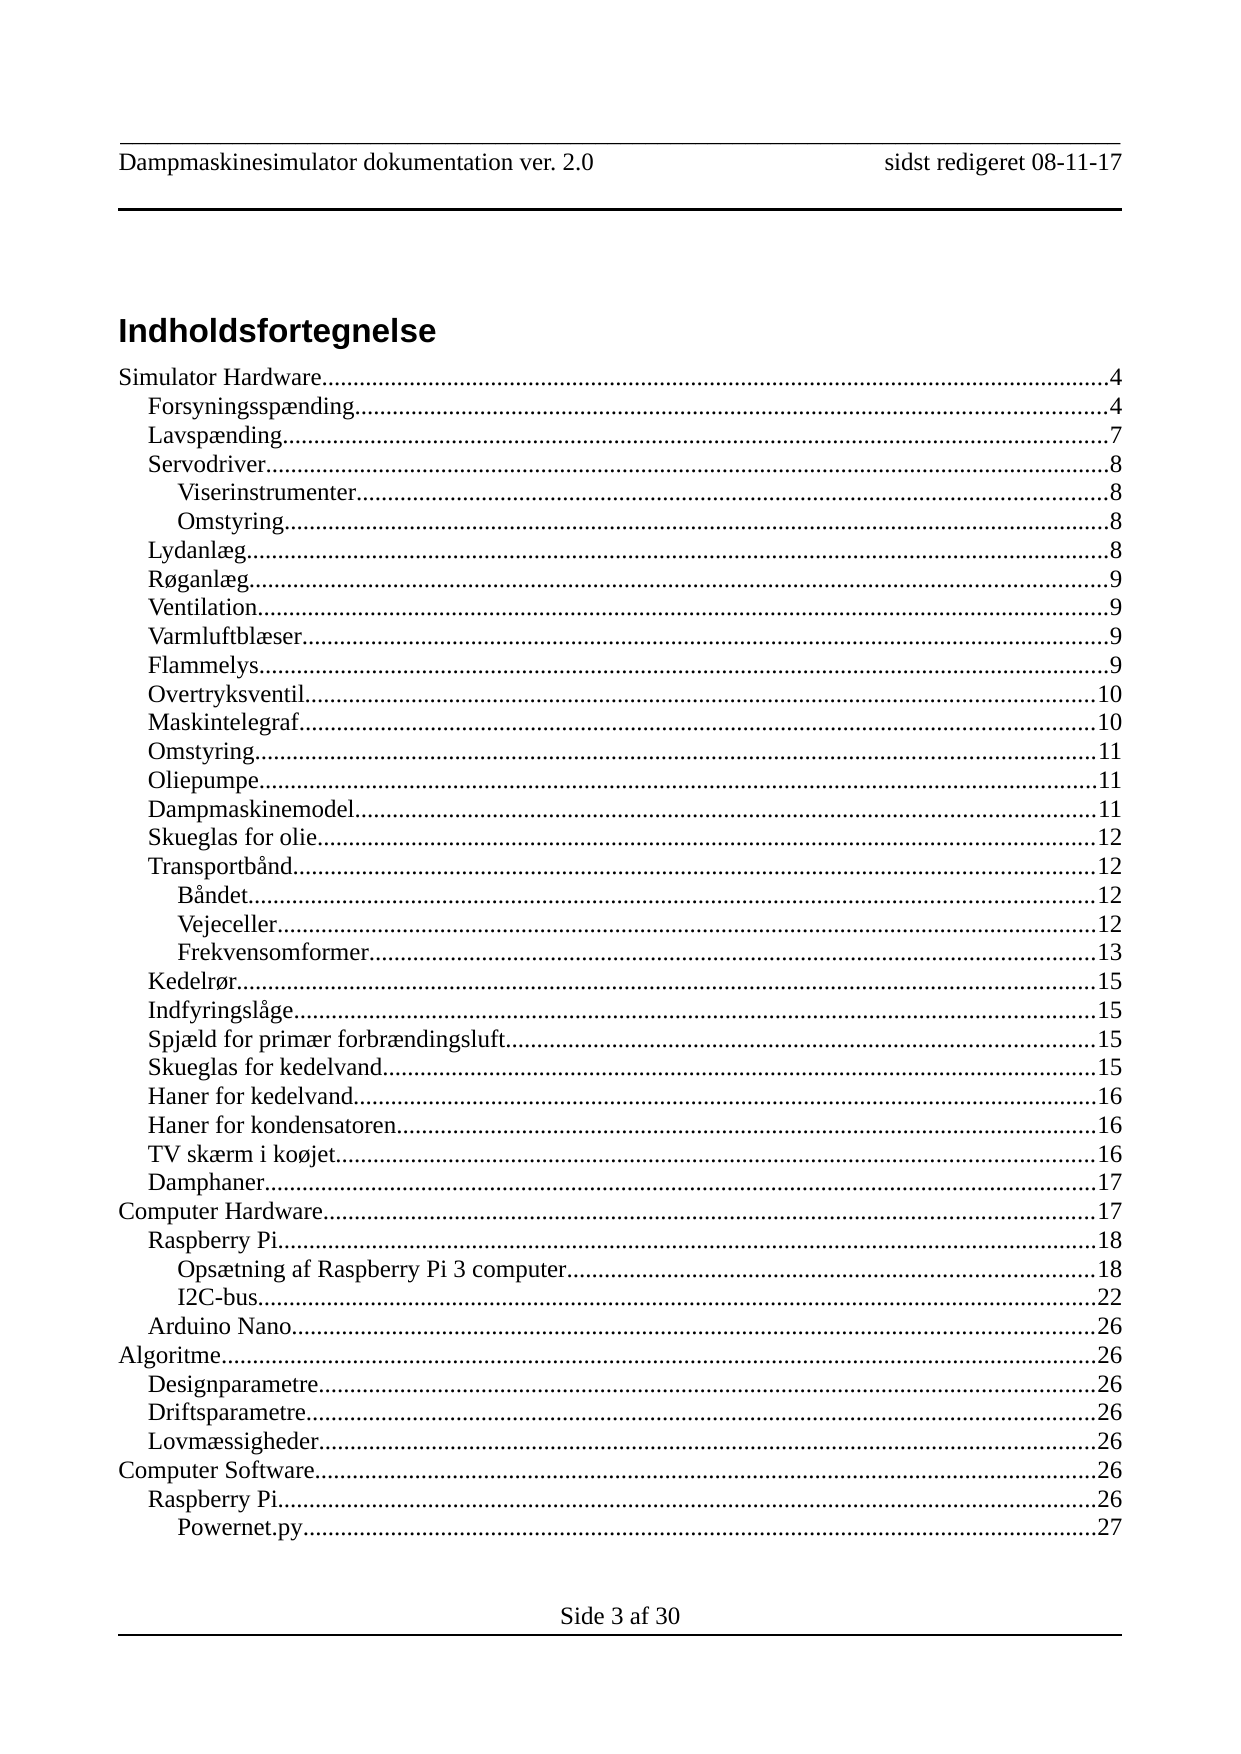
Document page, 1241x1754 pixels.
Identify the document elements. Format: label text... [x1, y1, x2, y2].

text Algoritme 26 [118, 1340, 1122, 1369]
text Vejeceller 12 [177, 909, 1122, 937]
text Haner for kondensatoren 16 [148, 1110, 1122, 1139]
text Designparametre 26 [148, 1369, 1122, 1397]
text Varmluftblæser 9 [148, 621, 1122, 650]
text Raspberry Pi 18 [148, 1225, 1122, 1254]
text Viserinstrumenter 8 [177, 477, 1122, 506]
text I2C-bus 22 [177, 1282, 1122, 1311]
text Arduino Nano 26 [148, 1311, 1122, 1340]
text Lovmæssigheder 26 [148, 1426, 1122, 1455]
text Raspberry Pi 26 [148, 1484, 1122, 1512]
text Overtryksventil 10 [148, 679, 1122, 707]
text Ventilation 9 [148, 592, 1122, 621]
text Skueglas for olie 12 [148, 822, 1122, 851]
text Driftsparametre 26 [148, 1397, 1122, 1426]
text Maskintelegraf 10 [148, 707, 1122, 736]
text Opsætning af Raspberry Pi 3 computer 18 [177, 1254, 1122, 1282]
text Båndet 12 [177, 880, 1122, 909]
text Computer Hardware 17 [118, 1196, 1122, 1225]
text Simulator Hardware 4 [118, 362, 1122, 391]
text TV skærm i koøjet 16 [148, 1139, 1122, 1167]
text Damphaner 17 [148, 1167, 1122, 1196]
text Haner for kedelvand 16 [148, 1081, 1122, 1110]
text Dampmaskinemodel 11 [148, 794, 1122, 822]
text Oliepumpe 11 [148, 765, 1122, 794]
text Lavspænding 7 [148, 420, 1122, 449]
text Kedelrør 15 [148, 966, 1122, 995]
text Røganlæg 9 [148, 564, 1122, 592]
text Skueglas for kedelvand 15 [148, 1052, 1122, 1081]
text Lydanlæg 8 [148, 535, 1122, 564]
text Omstyring 8 [177, 506, 1122, 535]
text Indholdsfortegnelse [118, 312, 1122, 350]
text Transportbånd 12 [148, 851, 1122, 880]
text Omstyring 11 [148, 736, 1122, 765]
text Computer Software 26 [118, 1455, 1122, 1484]
text Frekvensomformer 13 [177, 937, 1122, 966]
text Forsyningsspænding 4 [148, 391, 1122, 420]
text Spjæld for primær forbrændingsluft 15 [148, 1024, 1122, 1052]
text Indfyringslåge 15 [148, 995, 1122, 1024]
text Powernet.py 27 [177, 1512, 1122, 1541]
text Servodriver 8 [148, 449, 1122, 477]
text Flammelys 9 [148, 650, 1122, 679]
